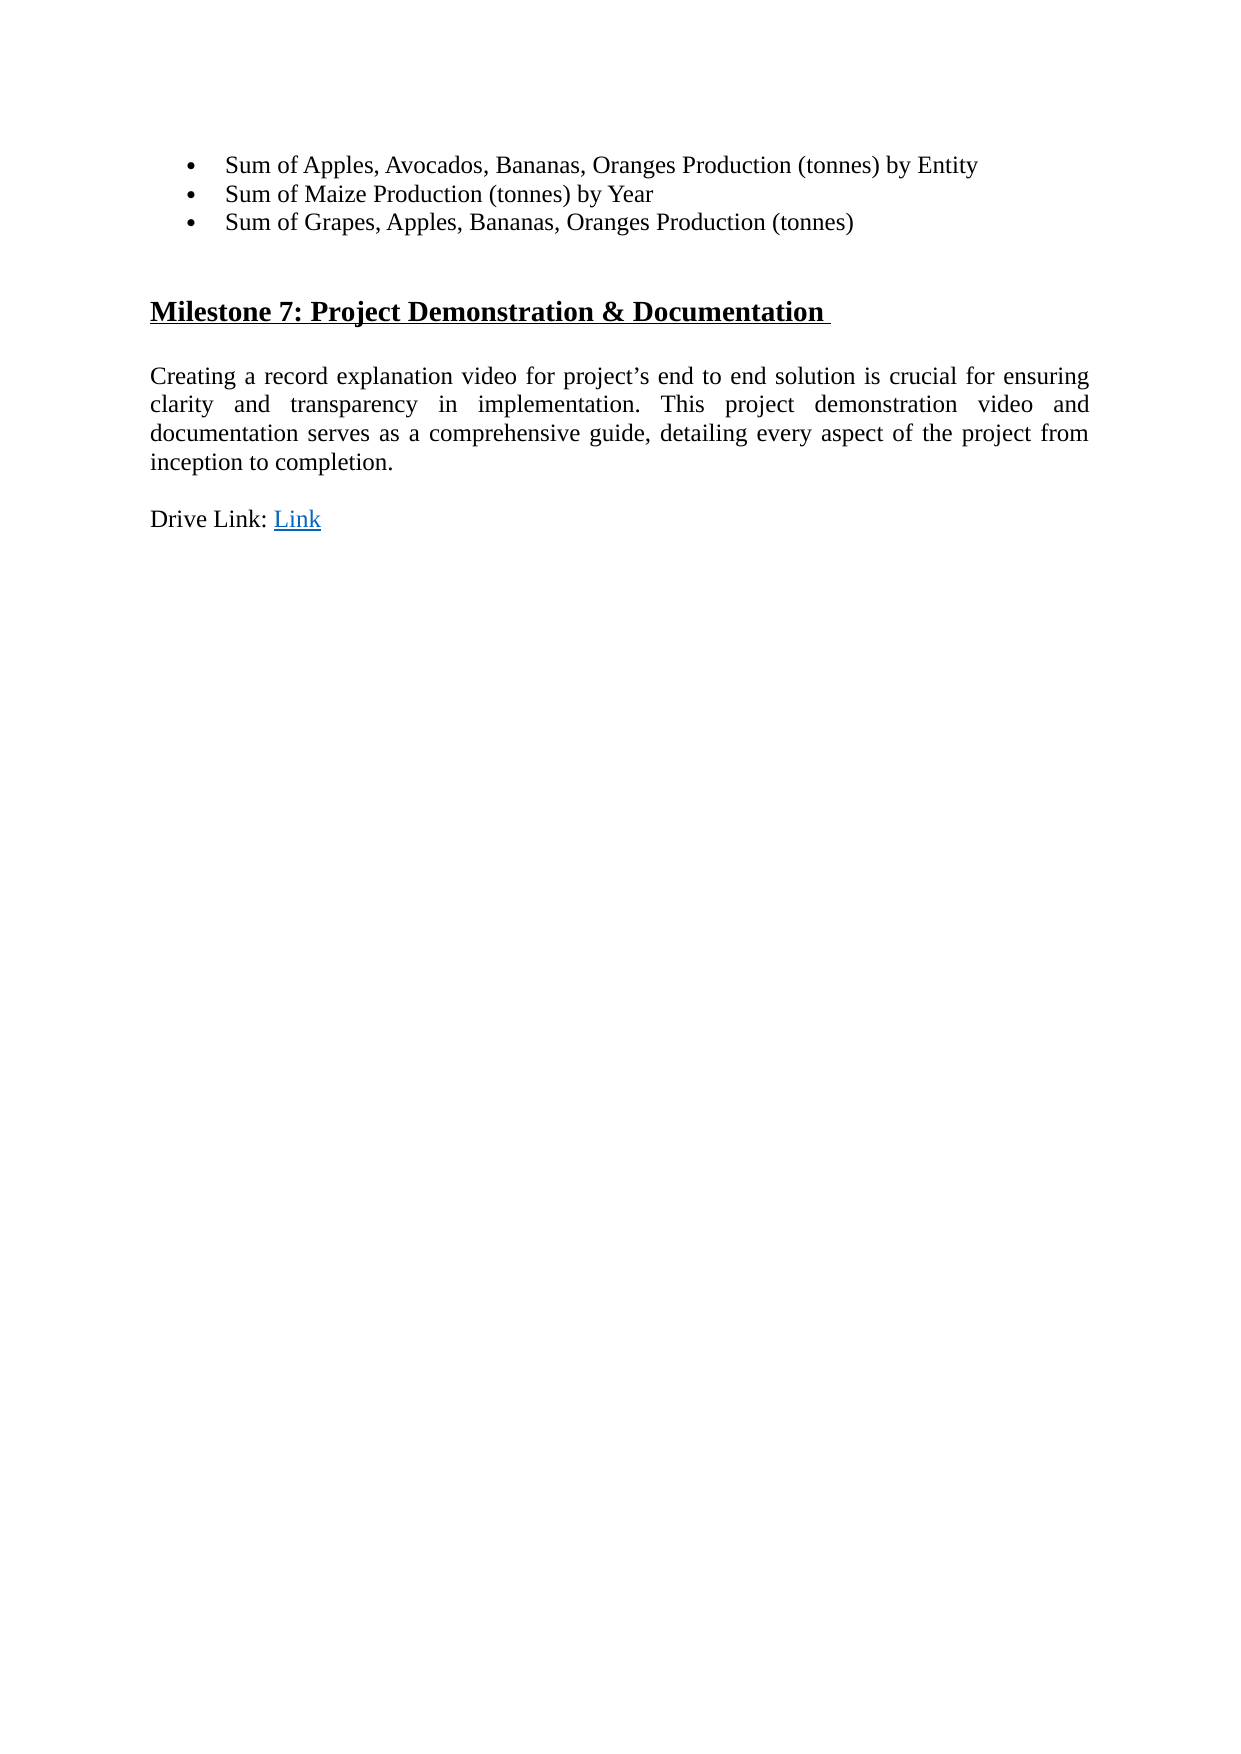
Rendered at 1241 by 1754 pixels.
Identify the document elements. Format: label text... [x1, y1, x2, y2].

list Sum of Maize Production (tonnes) by Year [187, 179, 1090, 207]
text Drive Link: Link [150, 504, 1090, 533]
list Sum of Grapes, Apples, Bananas, Oranges Production (tonnes) [187, 207, 1090, 236]
list Sum of Apples, Avocados, Bananas, Oranges Production (tonnes) by Entity [187, 150, 1090, 179]
text Milestone 7: Project Demonstration & Documentation [150, 294, 1090, 327]
text Creating a record explanation video for project’s end to end solution is crucial for ensuring clarity and transparency in implementation. This project demonstration video and documentation serves as a comprehensive guide, detailing every aspect of the project from inception to completion. [150, 361, 1090, 476]
